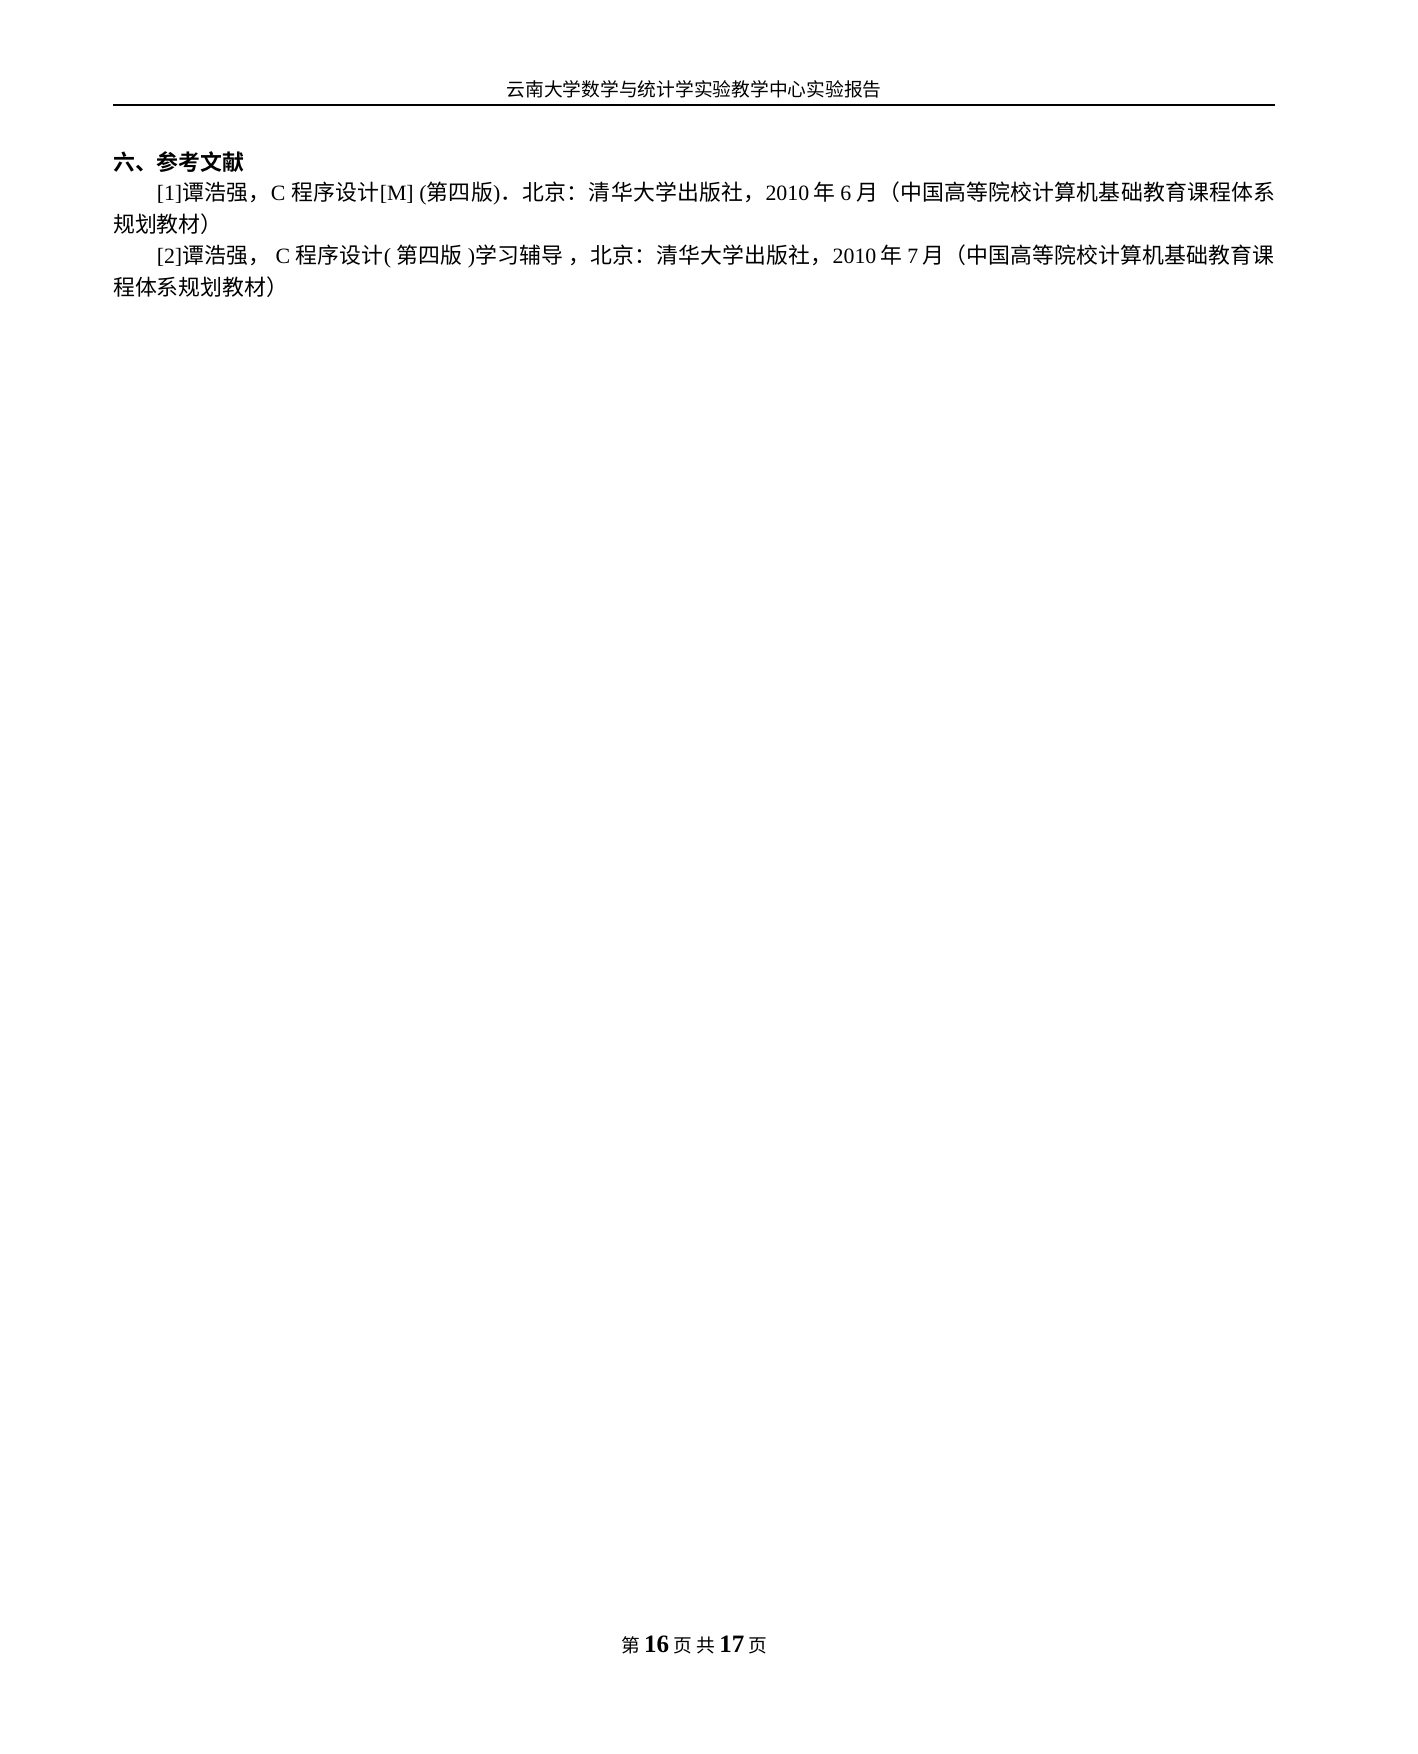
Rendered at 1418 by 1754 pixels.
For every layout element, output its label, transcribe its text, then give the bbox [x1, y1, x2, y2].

text [2]谭浩强， C 程序设计( 第四版 )学习辅导 ，北京：清华大学出版社，2010年7月（中国高等院校计算机基础教育课程体系规划教材） [113, 238, 1275, 302]
subtitle 六、参考文献 [113, 150, 1275, 175]
text [1]谭浩强，C 程序设计[M] (第四版)．北京：清华大学出版社，2010年6月（中国高等院校计算机基础教育课程体系规划教材） [113, 175, 1275, 238]
